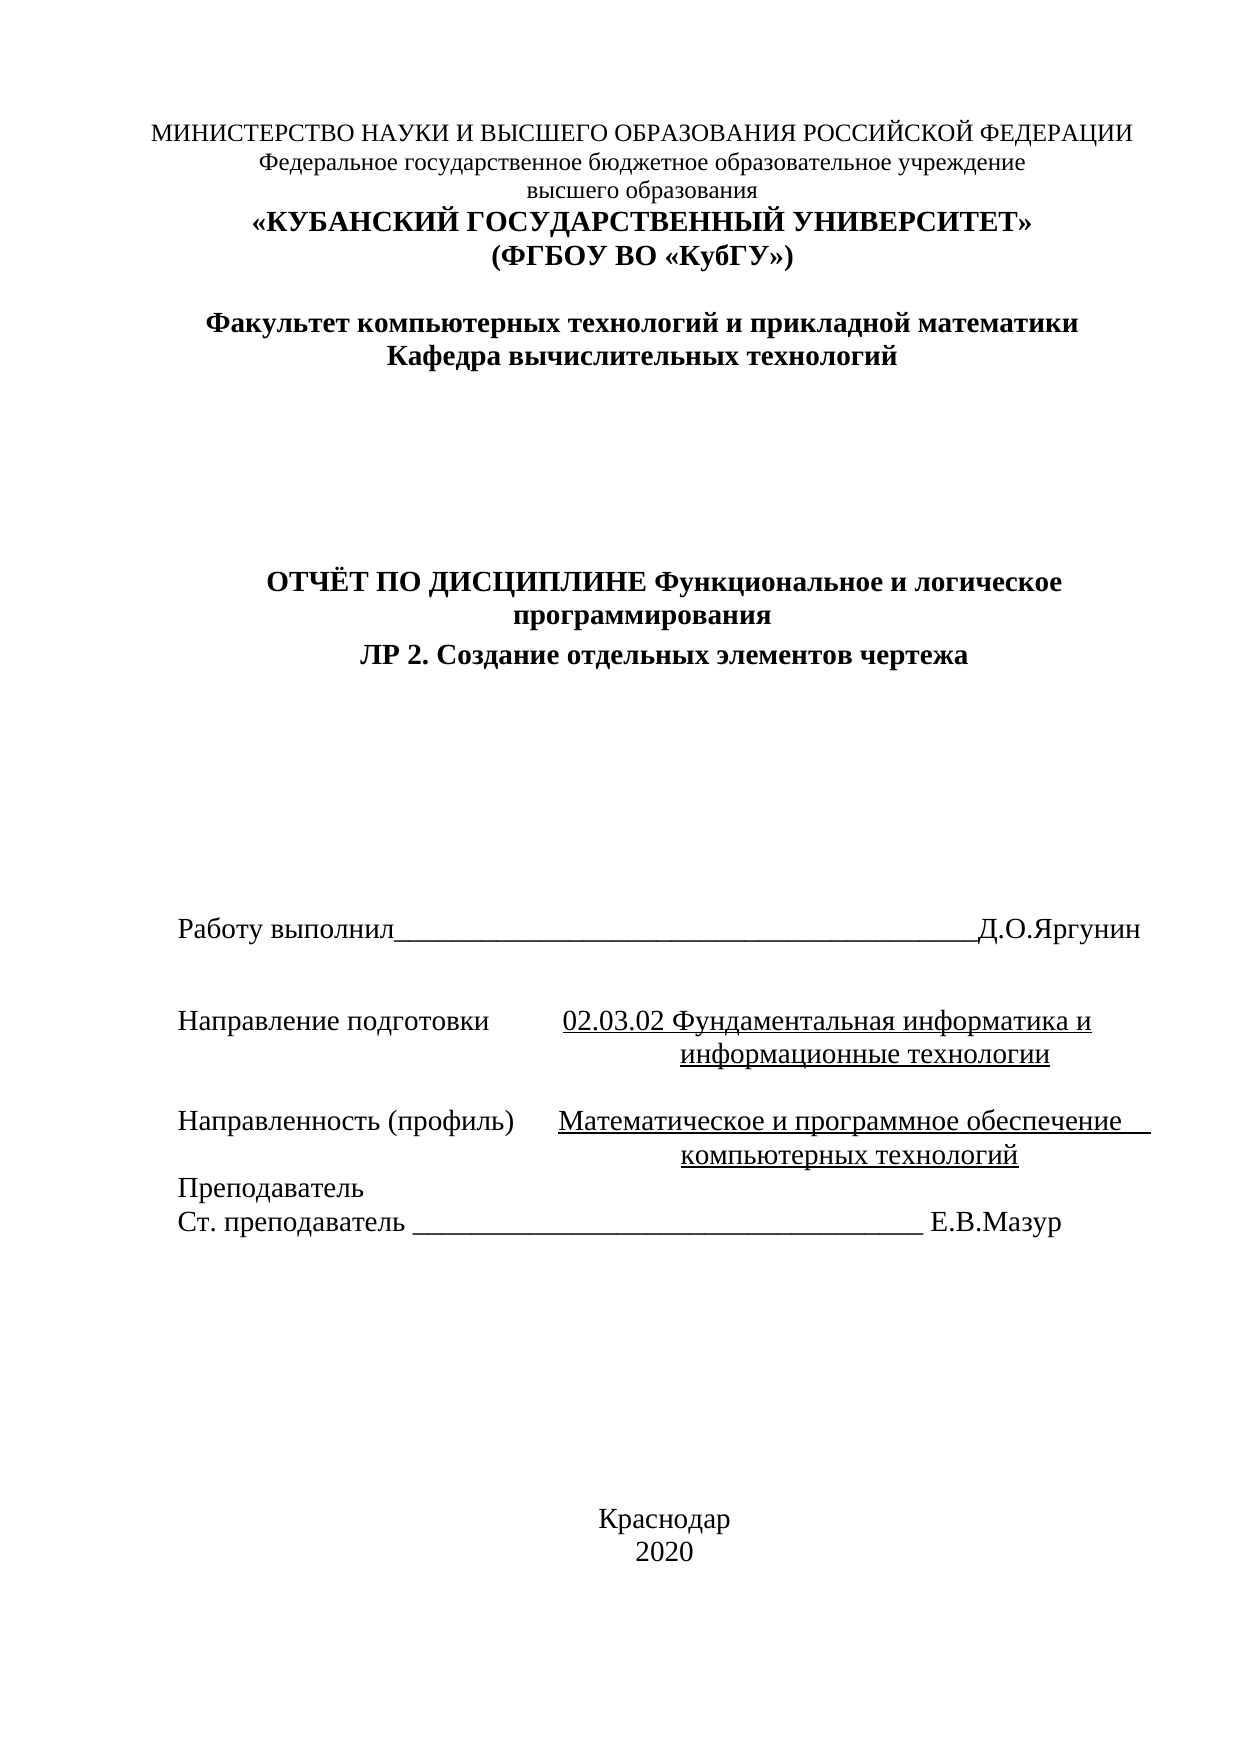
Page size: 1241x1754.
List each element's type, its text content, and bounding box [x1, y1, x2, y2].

text информационные технологии [177, 1036, 1152, 1070]
text Федеральное государственное бюджетное образовательное учреждение [133, 147, 1152, 176]
text Кафедра вычислительных технологий [133, 338, 1152, 372]
text «КУБАНСКИЙ ГОСУДАРСТВЕННЫЙ УНИВЕРСИТЕТ» [133, 204, 1152, 238]
text Преподаватель [177, 1170, 1152, 1204]
text Факультет компьютерных технологий и прикладной математики [133, 305, 1152, 338]
text ЛР 2. Создание отдельных элементов чертежа [133, 637, 1152, 671]
text Направление подготовки 02.03.02 Фундаментальная информатика и [177, 1003, 1152, 1036]
text (ФГБОУ ВО «КубГУ») [133, 238, 1152, 271]
text высшего образования [133, 176, 1152, 204]
text Ст. преподаватель ___________________________________ Е.В.Мазур [177, 1204, 1152, 1237]
text 2020 [177, 1534, 1152, 1568]
text Работу выполнил________________________________________Д.О.Яргунин [177, 912, 1152, 945]
text МИНИСТЕРСТВО НАУКИ И ВЫСШЕГО ОБРАЗОВАНИЯ РОССИЙСКОЙ ФЕДЕРАЦИИ [133, 118, 1152, 147]
text компьютерных технологий [177, 1137, 1152, 1170]
text Направленность (профиль) Математическое и программное обеспечение [177, 1103, 1152, 1137]
text Краснодар [177, 1501, 1152, 1534]
text ОТЧЁТ ПО ДИСЦИПЛИНЕ Функциональное и логическое программирования [133, 564, 1152, 631]
